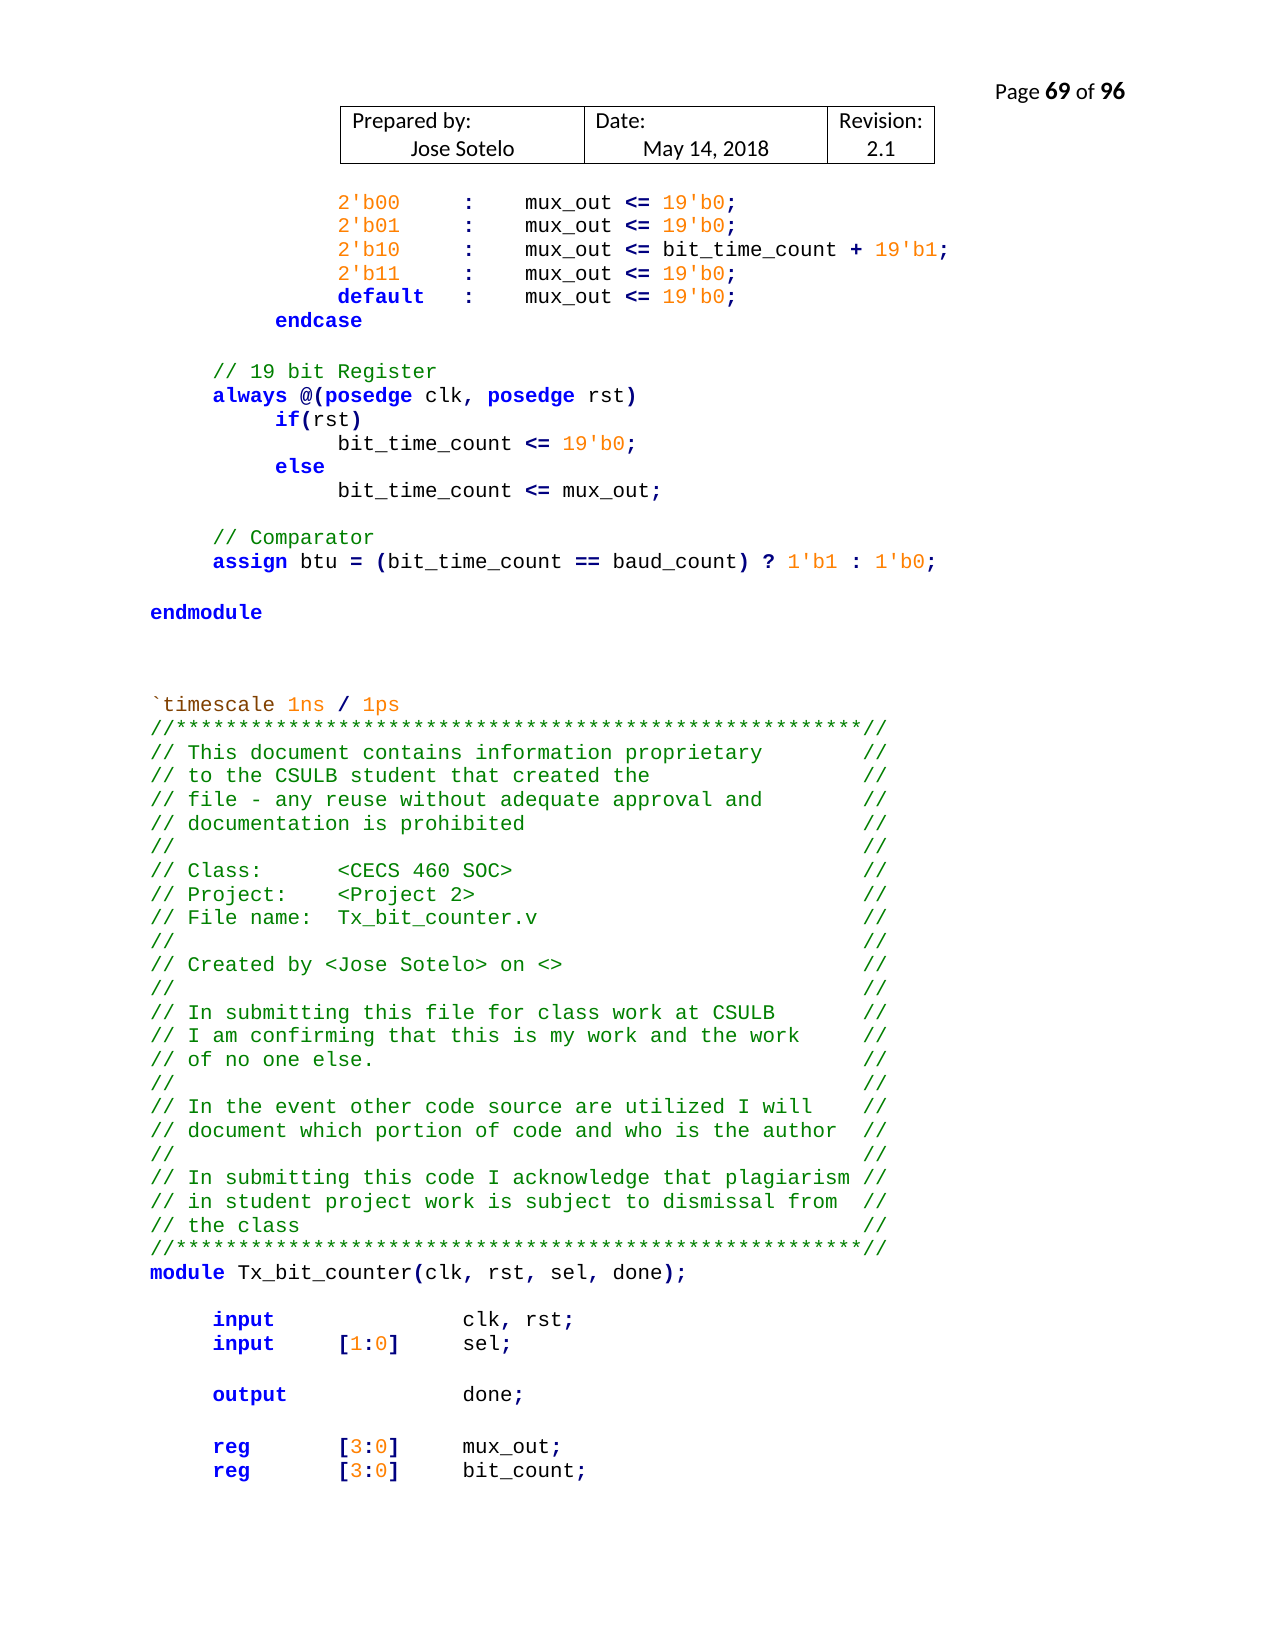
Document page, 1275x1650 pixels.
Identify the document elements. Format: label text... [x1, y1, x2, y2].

text endmodule [150, 602, 1125, 626]
text default : mux_out <= 19'b0; [150, 286, 1125, 310]
text // Project: <Project 2> // [150, 883, 1125, 907]
text always @(posedge clk, posedge rst) [150, 385, 1125, 409]
text // documentation is prohibited // [150, 813, 1125, 836]
text // // [150, 1144, 1125, 1167]
text `timescale 1ns / 1ps [150, 694, 1125, 718]
text //*******************************************************// [150, 718, 1125, 742]
text input clk, rst; [150, 1309, 1125, 1333]
text // // [150, 836, 1125, 860]
text // Comparator [150, 527, 1125, 551]
text // // [150, 931, 1125, 954]
text // document which portion of code and who is the author // [150, 1120, 1125, 1144]
text reg [3:0] bit_count; [150, 1460, 1125, 1483]
text // the class // [150, 1214, 1125, 1238]
text 2'b01 : mux_out <= 19'b0; [150, 215, 1125, 239]
text // 19 bit Register [150, 362, 1125, 385]
text // to the CSULB student that created the // [150, 765, 1125, 789]
text // Class: <CECS 460 SOC> // [150, 860, 1125, 883]
text output done; [150, 1384, 1125, 1408]
text // I am confirming that this is my work and the work // [150, 1025, 1125, 1049]
text // This document contains information proprietary // [150, 742, 1125, 765]
text 2'b00 : mux_out <= 19'b0; [150, 192, 1125, 215]
text if(rst) [150, 409, 1125, 432]
text // In submitting this code I acknowledge that plagiarism // [150, 1167, 1125, 1191]
text // of no one else. // [150, 1049, 1125, 1073]
text // // [150, 978, 1125, 1002]
text // In the event other code source are utilized I will // [150, 1096, 1125, 1120]
text module Tx_bit_counter(clk, rst, sel, done); [150, 1262, 1125, 1286]
text endcase [150, 310, 1125, 333]
text else [150, 456, 1125, 480]
text bit_time_count <= 19'b0; [150, 432, 1125, 456]
text 2'b11 : mux_out <= 19'b0; [150, 263, 1125, 286]
text // in student project work is subject to dismissal from // [150, 1191, 1125, 1214]
text // file - any reuse without adequate approval and // [150, 789, 1125, 813]
text // // [150, 1073, 1125, 1096]
text 2'b10 : mux_out <= bit_time_count + 19'b1; [150, 239, 1125, 263]
text // Created by <Jose Sotelo> on <> // [150, 954, 1125, 978]
text // File name: Tx_bit_counter.v // [150, 907, 1125, 931]
text //*******************************************************// [150, 1238, 1125, 1262]
text assign btu = (bit_time_count == baud_count) ? 1'b1 : 1'b0; [150, 551, 1125, 574]
text input [1:0] sel; [150, 1333, 1125, 1356]
text bit_time_count <= mux_out; [150, 480, 1125, 503]
text // In submitting this file for class work at CSULB // [150, 1002, 1125, 1025]
text reg [3:0] mux_out; [150, 1436, 1125, 1460]
